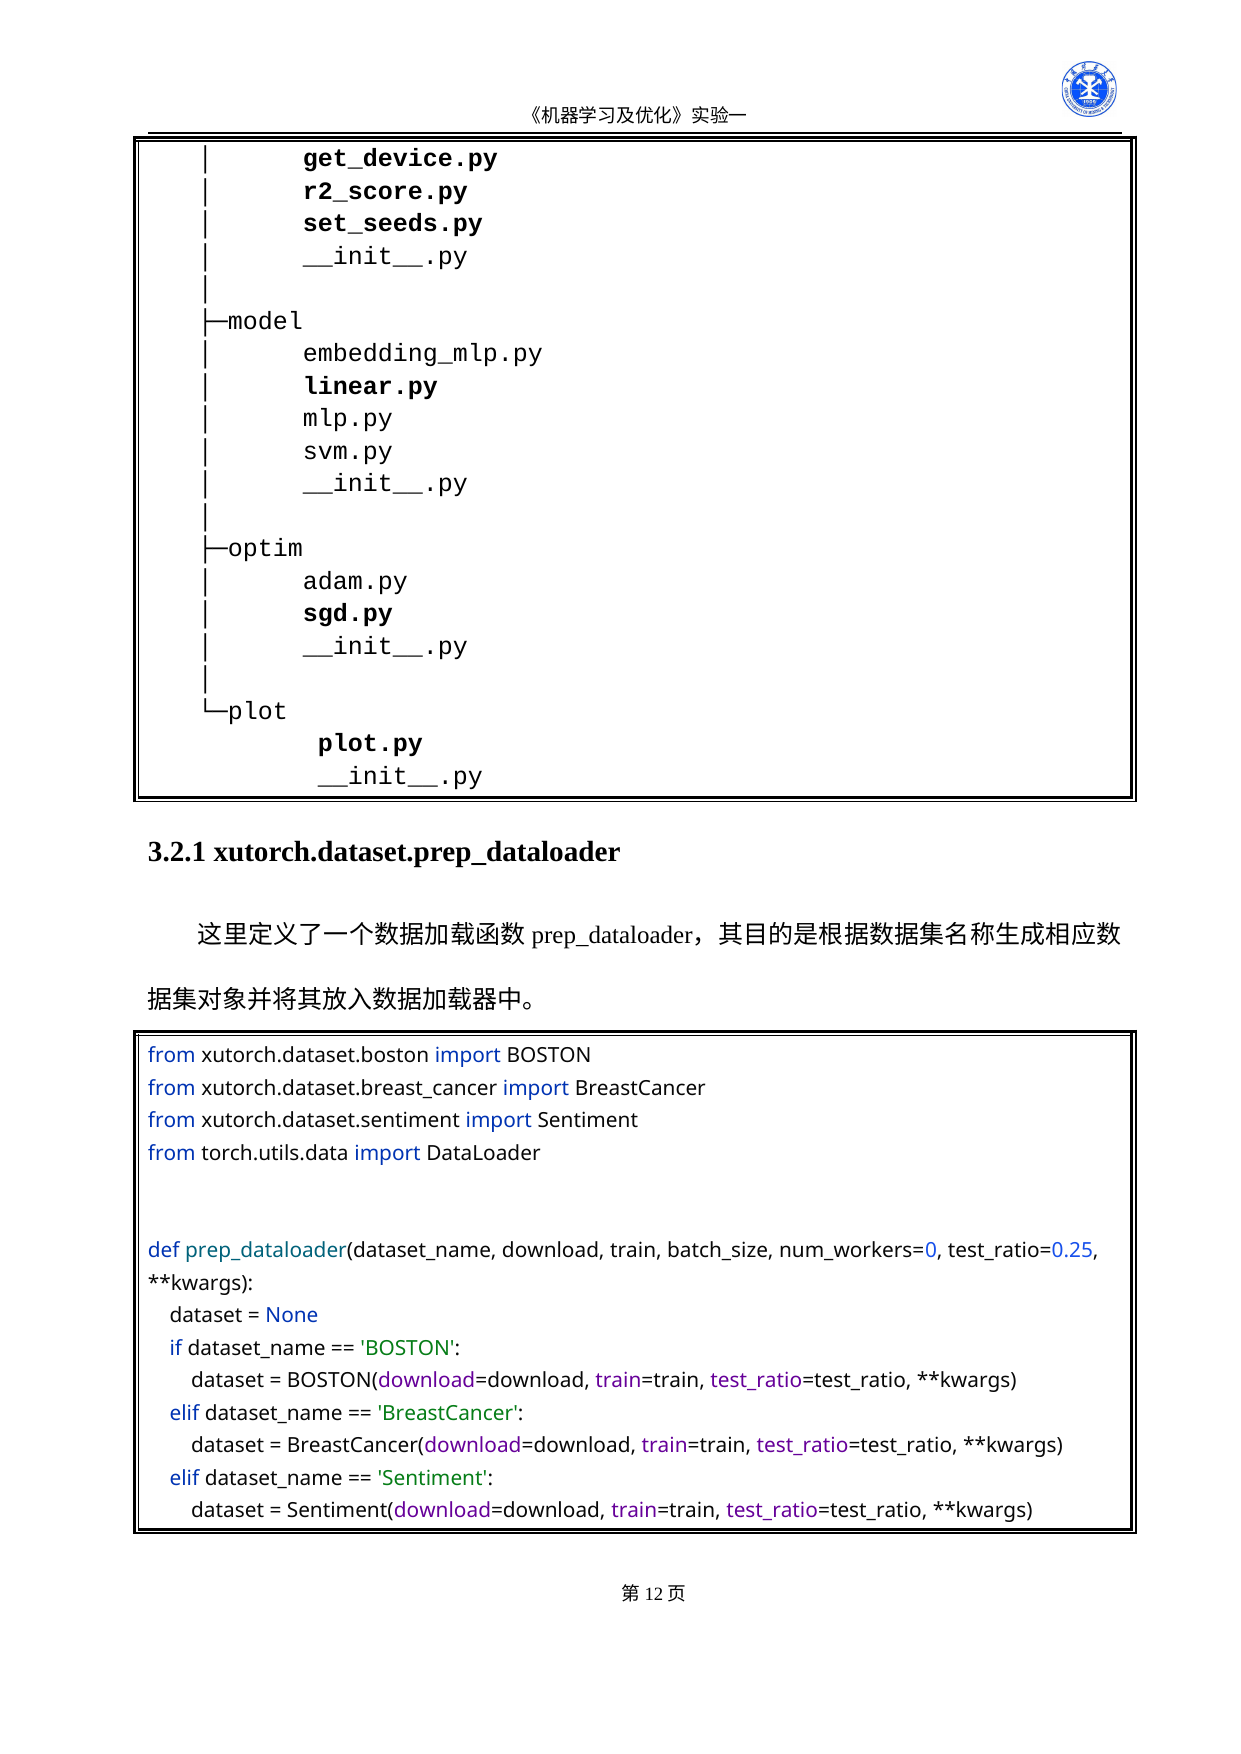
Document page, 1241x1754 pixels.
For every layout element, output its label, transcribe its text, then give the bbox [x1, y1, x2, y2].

text ├─optim [148, 534, 1122, 566]
text __init__.py [139, 753, 1130, 796]
text │ adam.py [148, 566, 1122, 599]
text ├─model [148, 306, 1122, 339]
text │ [148, 274, 1122, 306]
text │ [148, 501, 1122, 534]
text └─plot [148, 696, 1122, 729]
text │ set_seeds.py [148, 209, 1122, 241]
text │ linear.py [148, 371, 1122, 404]
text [139, 1036, 1130, 1528]
subtitle xutorch.dataset.prep_dataloader [148, 818, 1122, 883]
text │ embedding_mlp.py [148, 339, 1122, 371]
text │ get_device.py [139, 142, 1130, 176]
text │ mlp.py [148, 404, 1122, 436]
text plot.py [148, 729, 1122, 753]
text │ sgd.py [148, 599, 1122, 631]
text │ __init__.py [148, 469, 1122, 501]
text │ r2_score.py [148, 176, 1122, 209]
text │ __init__.py [148, 241, 1122, 274]
text │ __init__.py [148, 631, 1122, 664]
picture [1061, 61, 1117, 117]
text │ [148, 664, 1122, 696]
text 这里定义了一个数据加载函数prep_dataloader，其目的是根据数据集名称生成相应数据集对象并将其放入数据加载器中。 [148, 900, 1122, 1030]
text │ svm.py [148, 436, 1122, 469]
